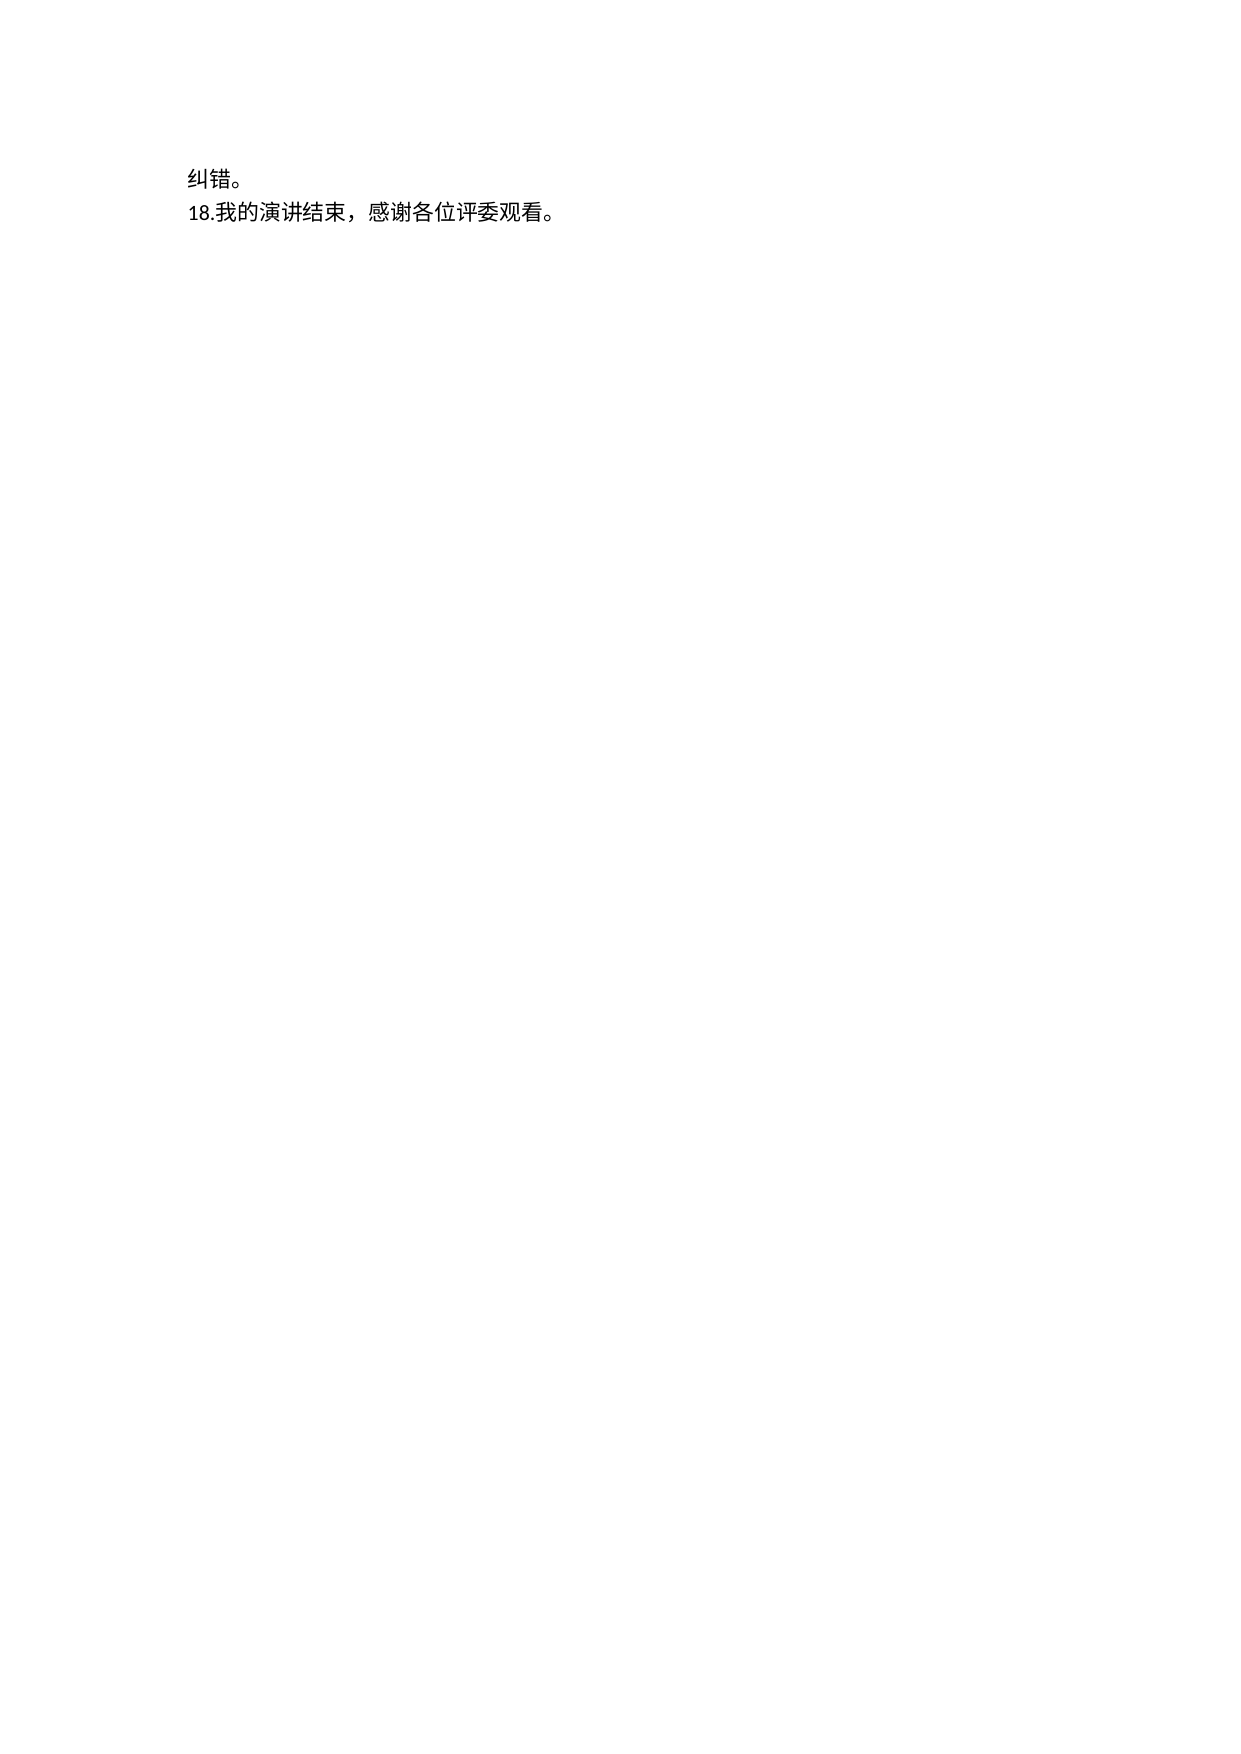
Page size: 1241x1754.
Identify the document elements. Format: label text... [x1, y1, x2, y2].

text 18.我的演讲结束，感谢各位评委观看。 [187, 194, 1053, 227]
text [187, 162, 1053, 194]
